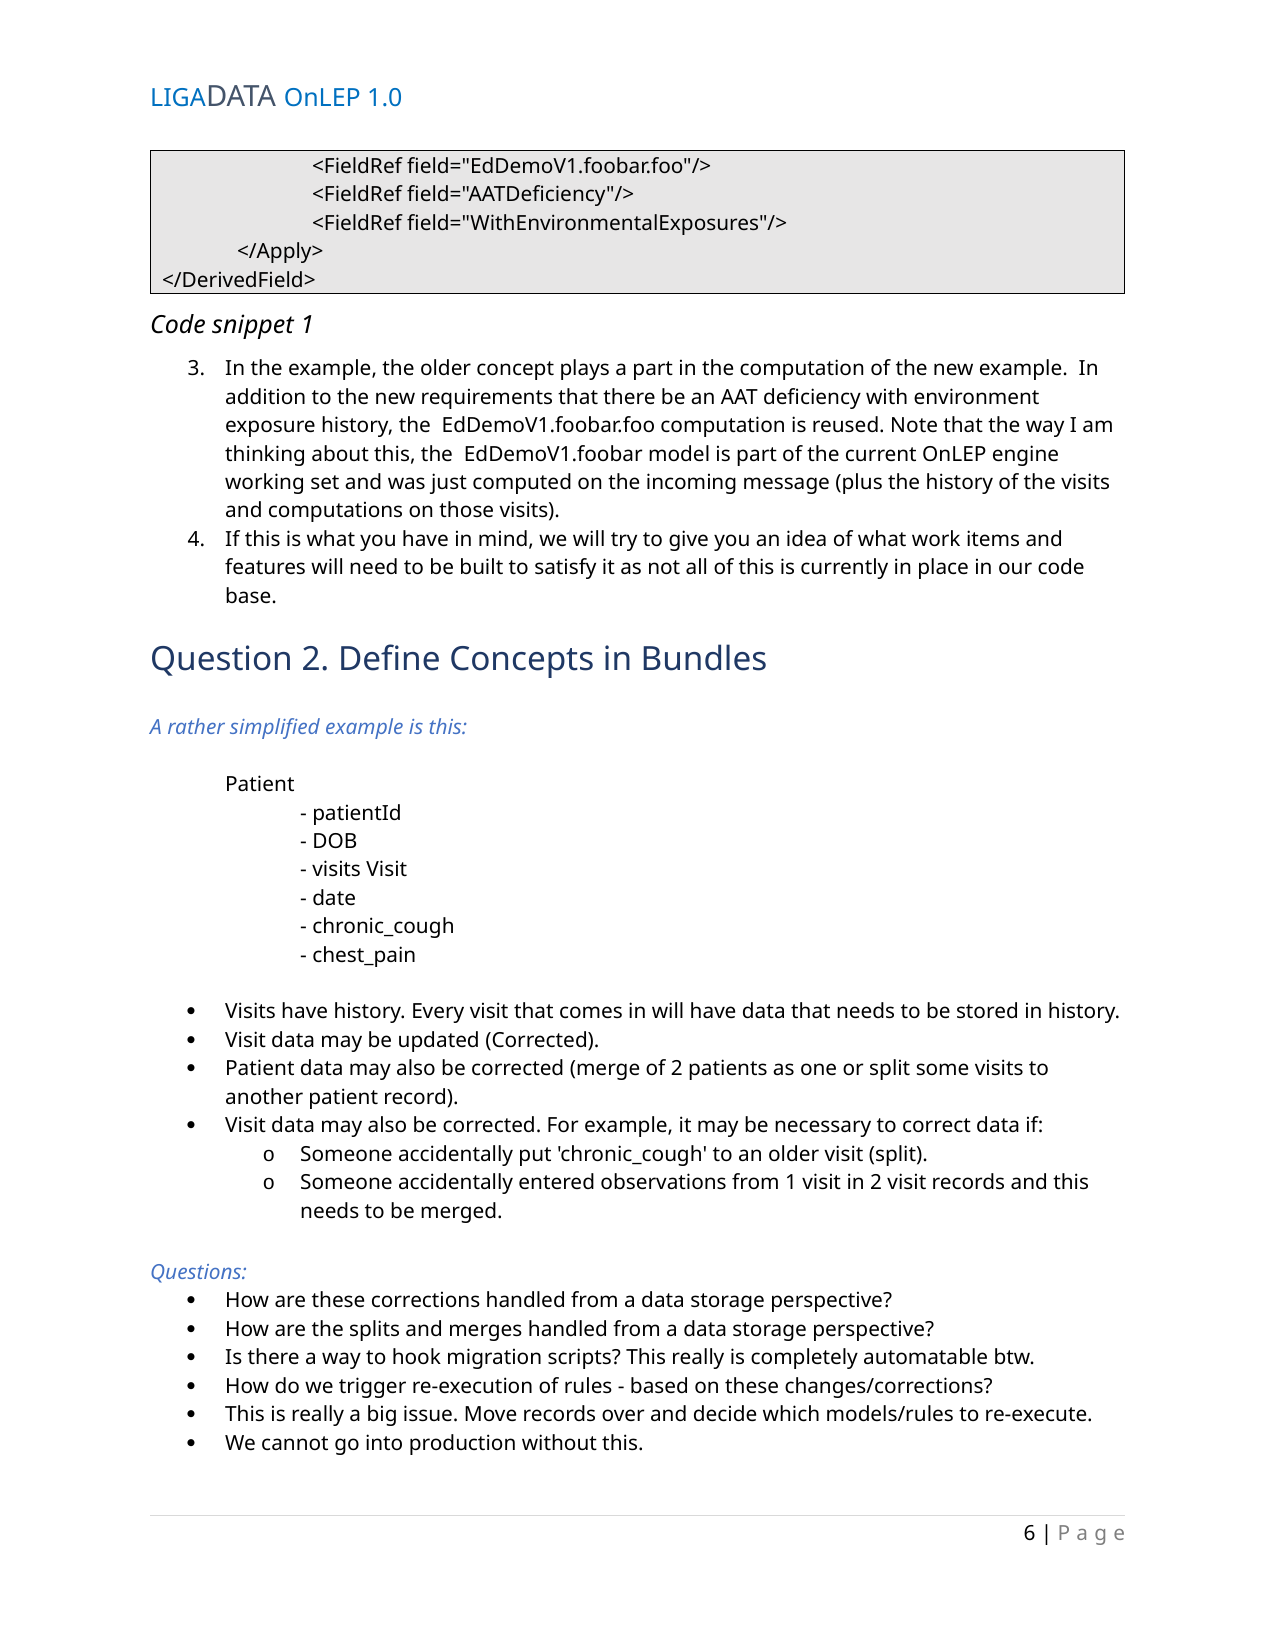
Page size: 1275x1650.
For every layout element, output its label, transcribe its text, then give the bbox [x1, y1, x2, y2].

list We cannot go into production without this. [187, 1428, 1125, 1456]
list This is really a big issue. Move records over and decide which models/rules to re-execute. [187, 1399, 1125, 1428]
text - date [300, 883, 1125, 911]
text - DOB [300, 826, 1125, 854]
list Visit data may also be corrected. For example, it may be necessary to correct data if: [187, 1110, 1125, 1139]
text Patient [150, 769, 1125, 798]
text - chronic_cough [300, 911, 1125, 940]
list Is there a way to hook migration scripts? This really is completely automatable btw. [187, 1342, 1125, 1371]
list How are these corrections handled from a data storage perspective? [187, 1285, 1125, 1314]
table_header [151, 151, 1124, 293]
text - patientId [300, 798, 1125, 826]
list In the example, the older concept plays a part in the computation of the new example. In addition to the new requirements that there be an AAT deficiency with environment exposure history, the EdDemoV1.foobar.foo computation is reused. Note that the way I am thinking about this, the EdDemoV1.foobar model is part of the current OnLEP engine working set and was just computed on the incoming message (plus the history of the visits and computations on those visits). [187, 353, 1125, 524]
list How do we trigger re-execution of rules - based on these changes/corrections? [187, 1371, 1125, 1399]
list Visit data may be updated (Corrected). [187, 1025, 1125, 1053]
text - visits Visit [300, 854, 1125, 883]
list Visits have history. Every visit that comes in will have data that needs to be stored in history. [187, 997, 1125, 1025]
list Someone accidentally entered observations from 1 visit in 2 visit records and this needs to be merged. [262, 1167, 1125, 1224]
subtitle Questions: [150, 1257, 1125, 1285]
list Patient data may also be corrected (merge of 2 patients as one or split some visits to another patient record). [187, 1053, 1125, 1110]
text Code snippet 1 [150, 307, 1125, 341]
list How are the splits and merges handled from a data storage perspective? [187, 1314, 1125, 1342]
list Someone accidentally put 'chronic_cough' to an older visit (split). [262, 1139, 1125, 1167]
text - chest_pain [300, 940, 1125, 968]
subtitle Question 2. Define Concepts in Bundles [150, 634, 1125, 680]
list If this is what you have in mind, we will try to give you an idea of what work items and features will need to be built to satisfy it as not all of this is currently in place in our code base. [187, 524, 1125, 609]
subtitle A rather simplified example is this: [150, 712, 1125, 741]
